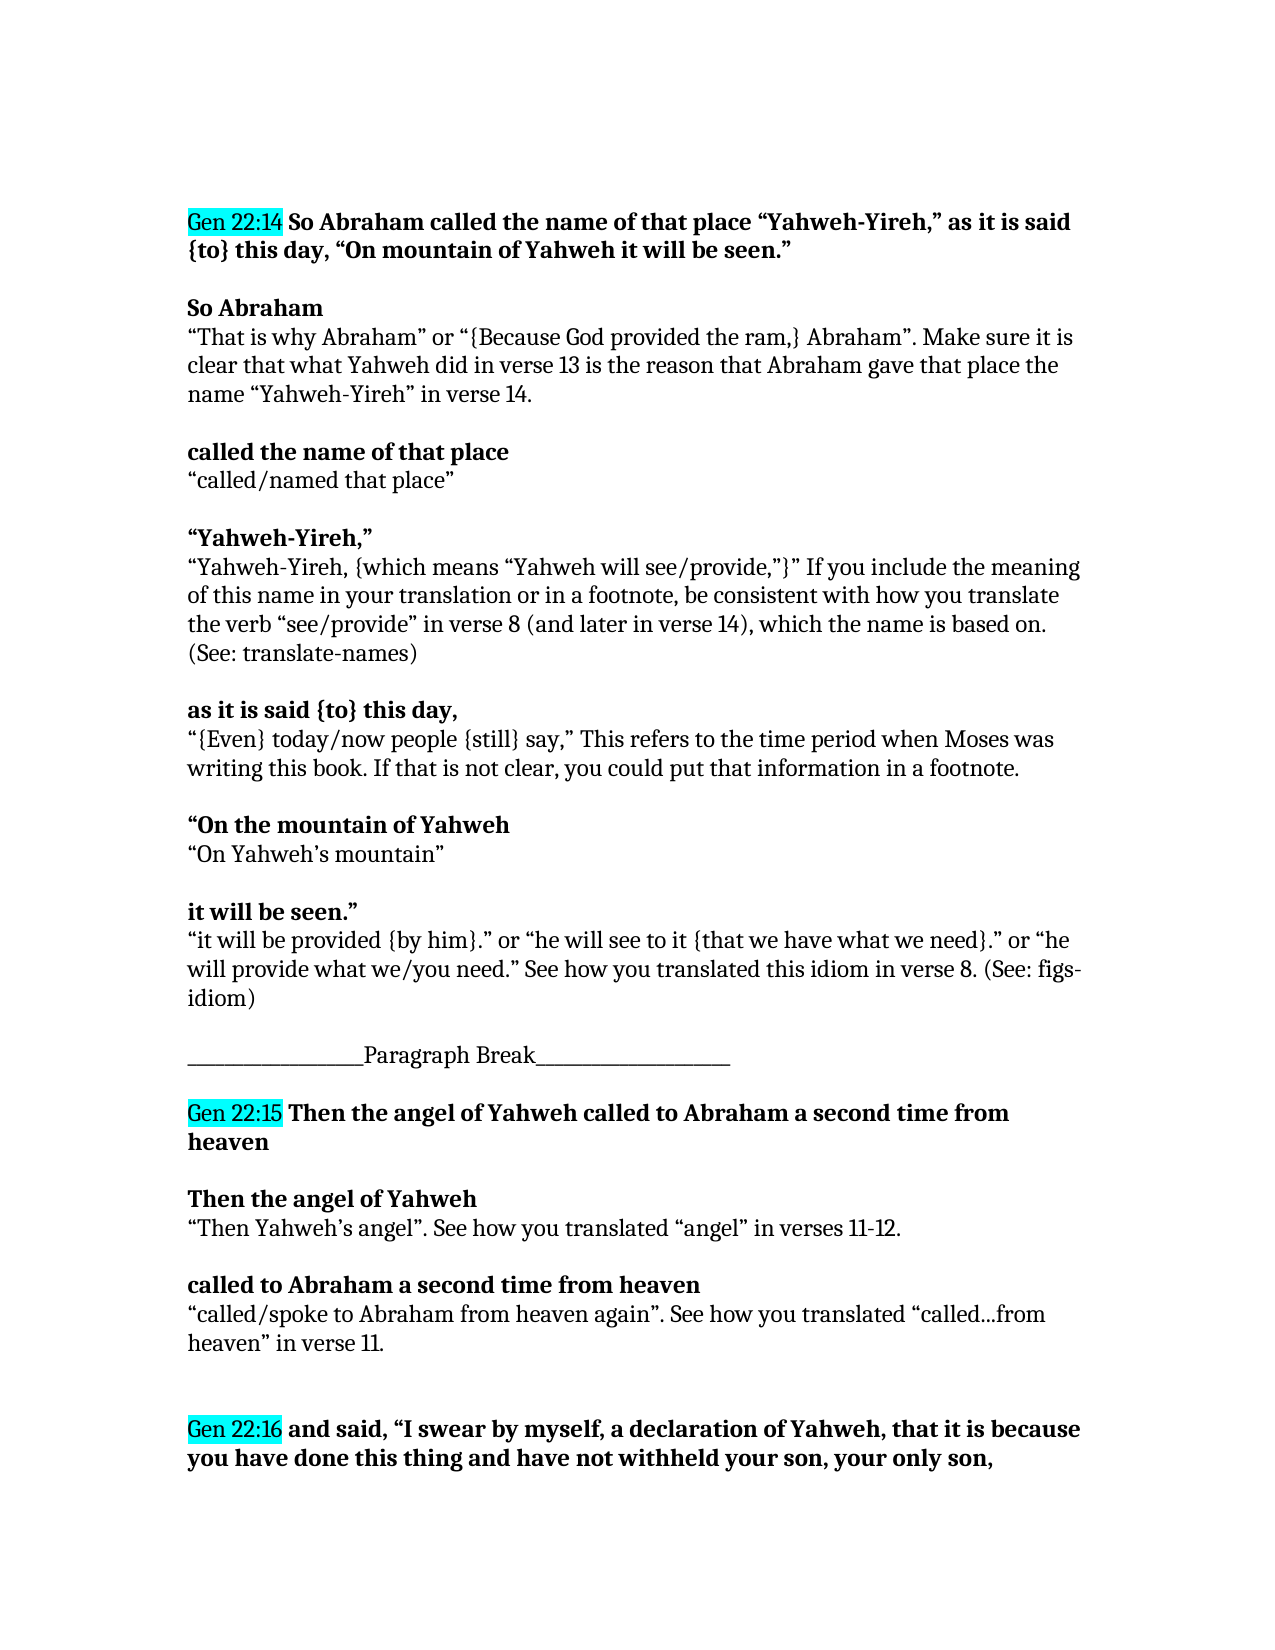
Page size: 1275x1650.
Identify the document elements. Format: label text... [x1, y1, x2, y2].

text “Yahweh-Yireh, {which means “Yahweh will see/provide,”}” If you include the meaning of this name in your translation or in a footnote, be consistent with how you translate the verb “see/provide” in verse 8 (and later in verse 14), which the name is based on. (See: translate-names) [187, 552, 1087, 667]
text “On Yahweh’s mountain” [187, 840, 1087, 869]
text “it will be provided {by him}.” or “he will see to it {that we have what we need}.” or “he will provide what we/you need.” See how you translated this idiom in verse 8. (See: figs-idiom) [187, 926, 1087, 1012]
text “called/spoke to Abraham from heaven again”. See how you translated “called...from heaven” in verse 11. [187, 1300, 1087, 1357]
text “That is why Abraham” or “{Because God provided the ram,} Abraham”. Make sure it is clear that what Yahweh did in verse 13 is the reason that Abraham gave that place the name “Yahweh-Yireh” in verse 14. [187, 322, 1087, 409]
text “Yahweh-Yireh,” [187, 524, 1087, 552]
text So Abraham [187, 294, 1087, 322]
text it will be seen.” [187, 897, 1087, 926]
text Gen 22:15 Then the angel of Yahweh called to Abraham a second time from heaven [187, 1099, 1087, 1156]
text Gen 22:14 So Abraham called the name of that place “Yahweh-Yireh,” as it is said {to} this day, “On mountain of Yahweh it will be seen.” [187, 207, 1087, 265]
text as it is said {to} this day, [187, 696, 1087, 725]
text “Then Yahweh’s angel”. See how you translated “angel” in verses 11-12. [187, 1214, 1087, 1242]
text “{Even} today/now people {still} say,” This refers to the time period when Moses was writing this book. If that is not clear, you could put that information in a footnote. [187, 725, 1087, 782]
text called to Abraham a second time from heaven [187, 1271, 1087, 1300]
text “On the mountain of Yahweh [187, 811, 1087, 840]
text Then the angel of Yahweh [187, 1185, 1087, 1214]
text “called/named that place” [187, 466, 1087, 495]
text called the name of that place [187, 437, 1087, 466]
text ___________________Paragraph Break_____________________ [187, 1041, 1087, 1070]
